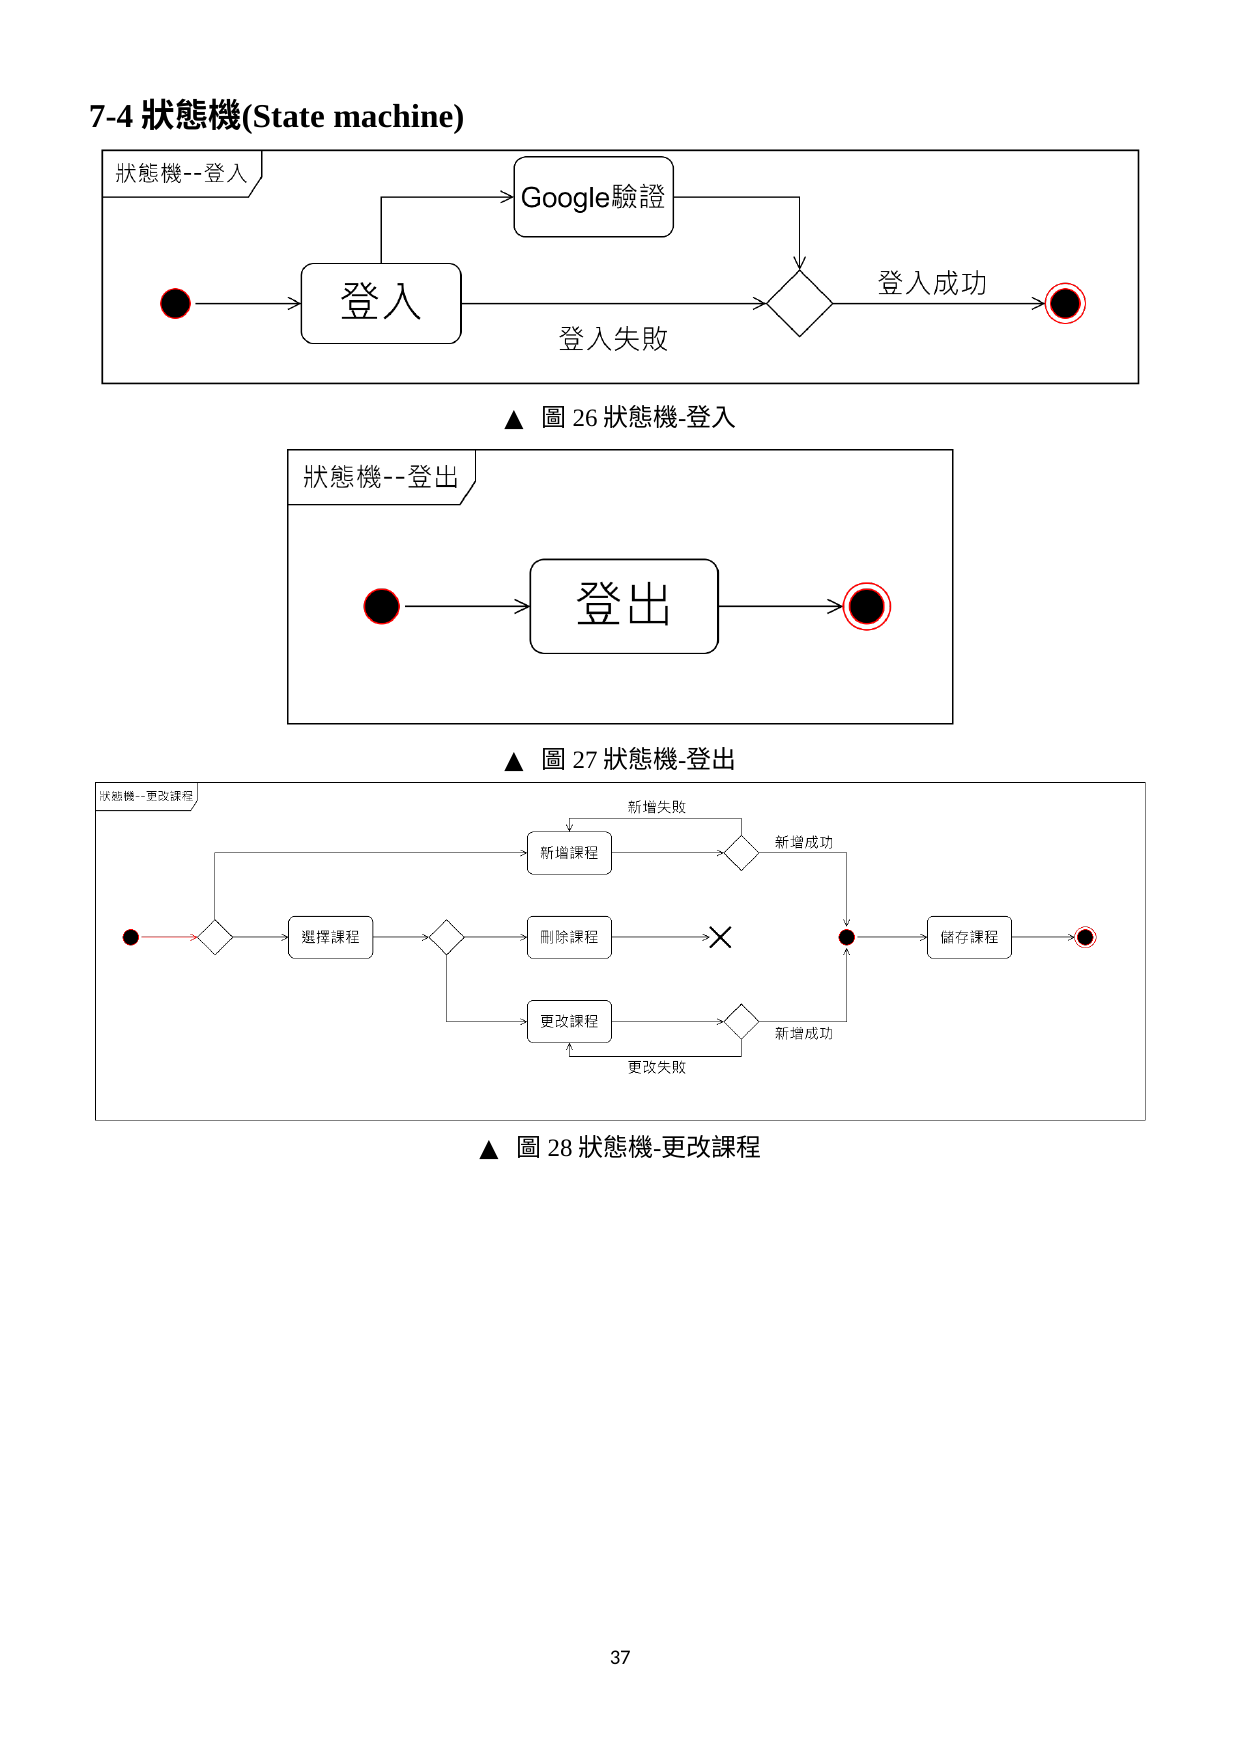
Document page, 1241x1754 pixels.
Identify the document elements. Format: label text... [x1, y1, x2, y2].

list 圖 27 狀態機-登出 [89, 739, 1152, 775]
list 圖 28 狀態機-更改課程 [89, 1127, 1152, 1163]
picture [271, 433, 969, 740]
text 7-4 狀態機(State machine) [89, 89, 1152, 136]
picture [88, 136, 1152, 397]
picture [88, 775, 1152, 1127]
list 圖 26 狀態機-登入 [89, 397, 1152, 433]
